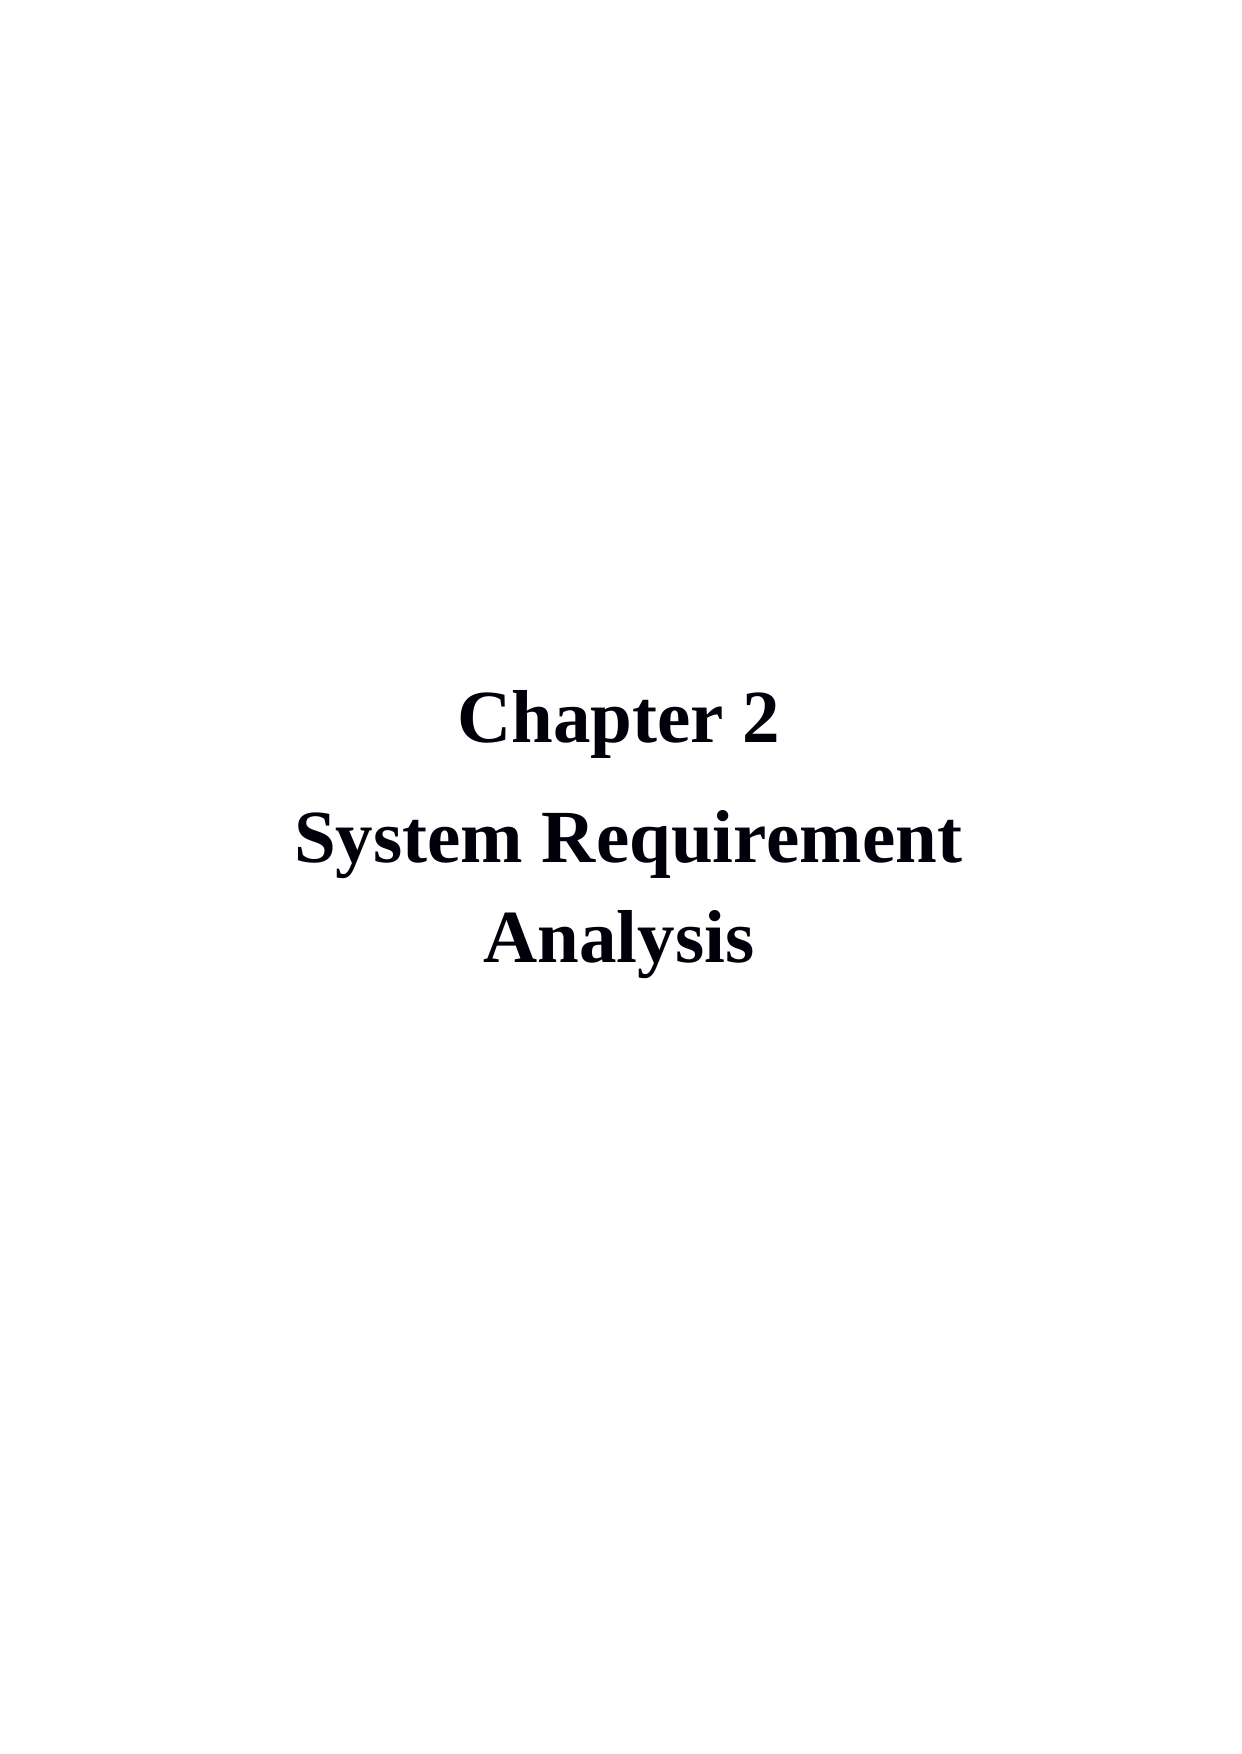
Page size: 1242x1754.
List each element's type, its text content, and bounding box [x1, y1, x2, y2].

text System Requirement Analysis [139, 793, 1098, 978]
text Chapter 2 [139, 673, 1098, 759]
